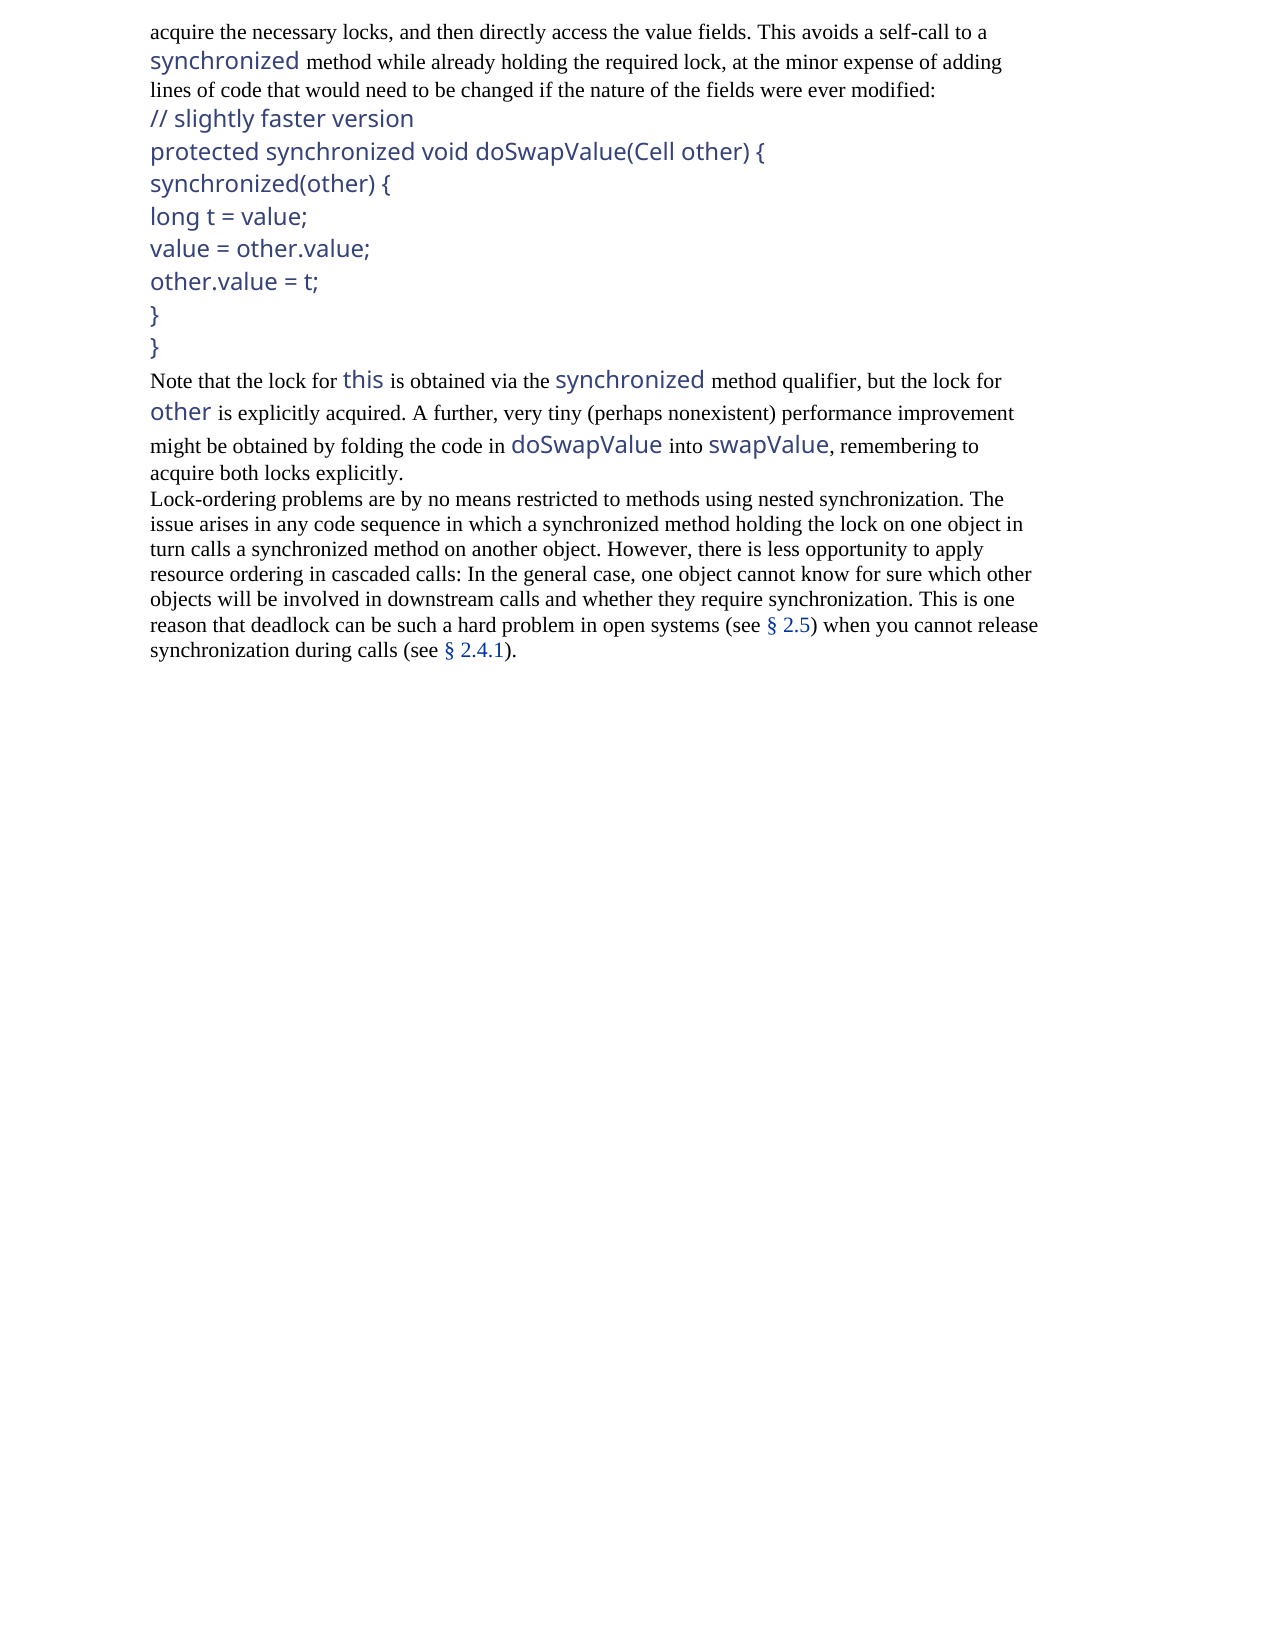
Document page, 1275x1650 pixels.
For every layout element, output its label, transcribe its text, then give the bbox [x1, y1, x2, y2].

text turn calls a synchronized method on another object. However, there is less opportunity to apply [150, 536, 1125, 561]
text synchronized method while already holding the required lock, at the minor expense of adding [150, 44, 1125, 77]
text protected synchronized void doSwapValue(Cell other) { [150, 134, 1125, 167]
text } [150, 330, 1125, 363]
text resource ordering in cascaded calls: In the general case, one object cannot know for sure which other [150, 561, 1125, 586]
text other.value = t; [150, 265, 1125, 297]
text synchronization during calls (see § 2.4.1). [150, 637, 1125, 662]
text lines of code that would need to be changed if the nature of the fields were ever modified: [150, 77, 1125, 102]
text acquire the necessary locks, and then directly access the value fields. This avoids a self-call to a [150, 19, 1125, 44]
text might be obtained by folding the code in doSwapValue into swapValue, remembering to [150, 428, 1125, 460]
text synchronized(other) { [150, 167, 1125, 199]
text Lock-ordering problems are by no means restricted to methods using nested synchronization. The [150, 486, 1125, 511]
text value = other.value; [150, 232, 1125, 265]
text issue arises in any code sequence in which a synchronized method holding the lock on one object in [150, 511, 1125, 536]
text objects will be involved in downstream calls and whether they require synchronization. This is one [150, 586, 1125, 612]
text reason that deadlock can be such a hard problem in open systems (see § 2.5) when you cannot release [150, 612, 1125, 637]
text } [150, 297, 1125, 330]
text long t = value; [150, 199, 1125, 232]
text Note that the lock for this is obtained via the synchronized method qualifier, but the lock for [150, 363, 1125, 395]
text other is explicitly acquired. A further, very tiny (perhaps nonexistent) performance improvement [150, 395, 1125, 428]
text acquire both locks explicitly. [150, 460, 1125, 486]
text // slightly faster version [150, 102, 1125, 134]
